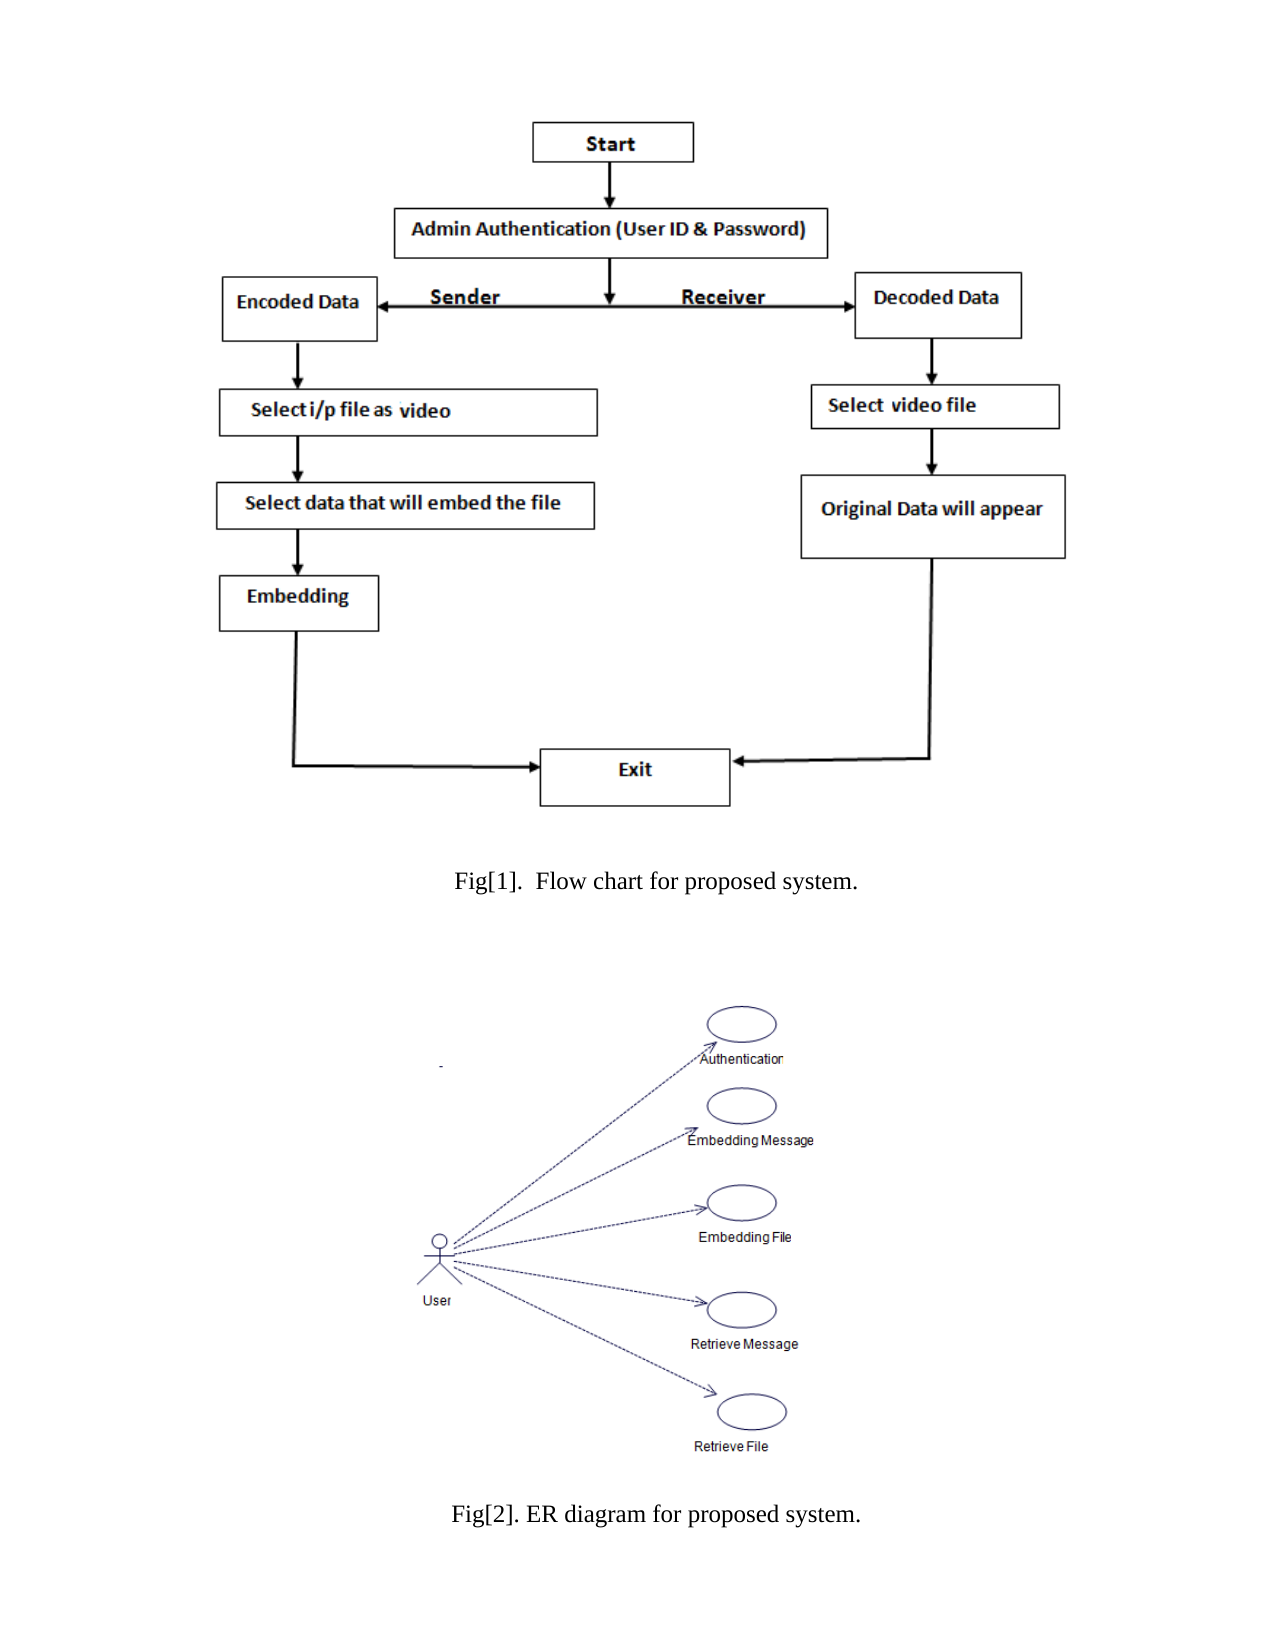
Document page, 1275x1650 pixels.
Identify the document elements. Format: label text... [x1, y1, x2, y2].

text Fig[1]. Flow chart for proposed system. [150, 866, 1162, 895]
picture [209, 90, 1104, 855]
text Fig[2]. ER diagram for proposed system. [150, 1499, 1162, 1527]
picture [395, 997, 821, 1468]
